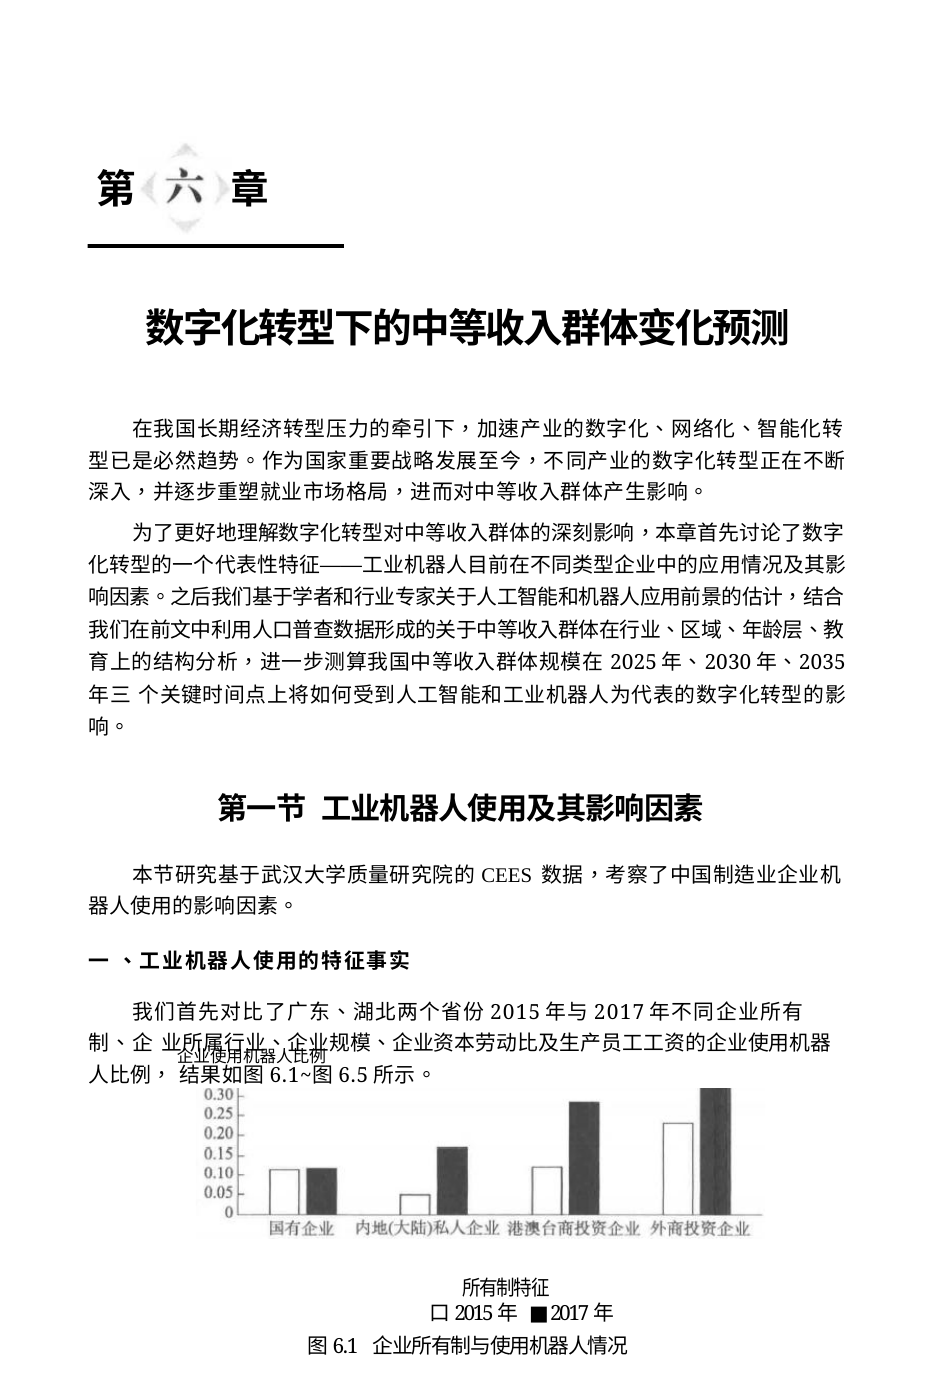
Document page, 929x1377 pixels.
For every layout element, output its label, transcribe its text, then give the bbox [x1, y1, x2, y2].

text 为了更好地理解数字化转型对中等收入群体的深刻影响，本章首先讨论了数字 化转型的一个代表性特征——工业机器人目前在不同类型企业中的应用情况及其影 响因素。之后我们基于学者和行业专家关于人工智能和机器人应用前景的估计，结合 我们在前文中利用人口普查数据形成的关于中等收入群体在行业、区域、年龄层、教 育上的结构分析，进一步测算我国中等收入群体规模在2025年、2030年、2035年三 个关键时间点上将如何受到人工智能和工业机器人为代表的数字化转型的影响。 [88, 518, 846, 741]
picture [87, 244, 344, 248]
text 第 (六) 章 [233, 164, 846, 213]
text 第 (六) 章 [96, 164, 137, 213]
picture [137, 136, 233, 235]
text 我们首先对比了广东、湖北两个省份2015年与2017年不同企业所有制、企 业所属行业、企业规模、企业资本劳动比及生产员工工资的企业使用机器人比例， 结果如图6.1~图6.5所示。 [88, 997, 846, 1088]
text 第一节 工业机器人使用及其影响因素 [217, 789, 846, 827]
text 口2015年 ■2017年 [429, 1300, 846, 1326]
text 所有制特征 [462, 1276, 846, 1300]
text 图6.1 企业所有制与使用机器人情况 [307, 1331, 846, 1359]
picture [195, 1088, 766, 1239]
text 数字化转型下的中等收入群体变化预测 [145, 304, 846, 353]
text 在我国长期经济转型压力的牵引下，加速产业的数字化、网络化、智能化转 型已是必然趋势。作为国家重要战略发展至今，不同产业的数字化转型正在不断 深入，并逐步重塑就业市场格局，进而对中等收入群体产生影响。 [88, 414, 846, 506]
text 一 、工业机器人使用的特征事实 [89, 947, 846, 973]
text 本节研究基于武汉大学质量研究院的 CEES 数据，考察了中国制造业企业机 器人使用的影响因素。 [88, 861, 846, 920]
